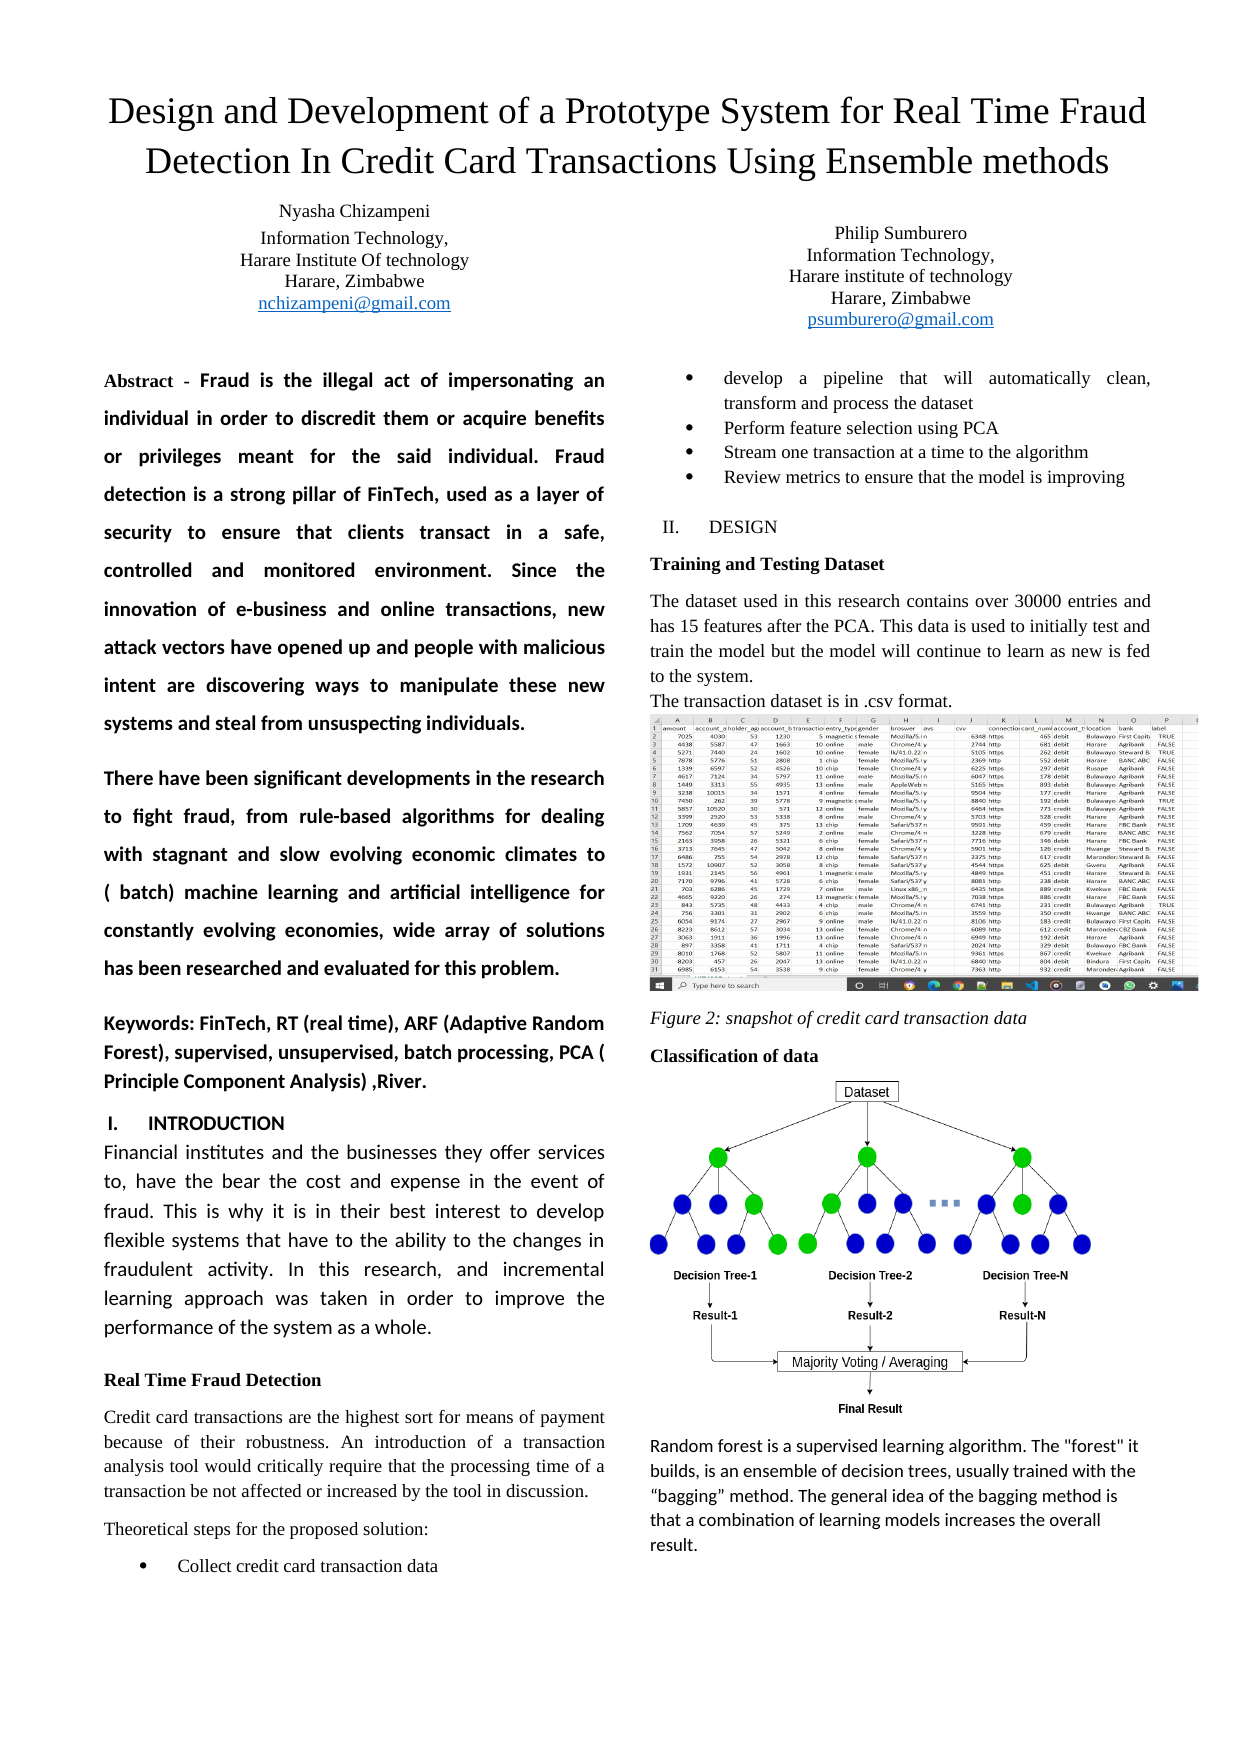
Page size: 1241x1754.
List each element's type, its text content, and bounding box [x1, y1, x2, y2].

text nchizampeni@gmail.com [103, 292, 606, 313]
list Review metrics to ensure that the model is improving [686, 466, 1152, 488]
list DESIGN [679, 516, 1152, 537]
list The transaction dataset is in .csv format. [650, 689, 1152, 711]
list INTRODUCTION [118, 1110, 606, 1136]
text Theoretical steps for the proposed solution: [103, 1517, 606, 1539]
text Random forest is a supervised learning algorithm. The "forest" it builds, is an ensemble of decision trees, usually trained with the “bagging” method. The general idea of the bagging method is that a combination of learning models increases the overall result. [650, 1434, 1152, 1556]
text Information Technology, [650, 243, 1152, 265]
picture [649, 714, 1199, 991]
list Classification of data [650, 1044, 1152, 1066]
text Design and Development of a Prototype System for Real Time Fraud Detection In Credit Card Transactions Using Ensemble methods [103, 89, 1152, 181]
text Credit card transactions are the highest sort for means of payment because of their robustness. An introduction of a transaction analysis tool would critically require that the processing time of a transaction be not affected or increased by the tool in discussion. [103, 1406, 606, 1502]
list Financial institutes and the businesses they offer services to, have the bear the cost and expense in the event of fraud. This is why it is in their best interest to develop flexible systems that have to the ability to the changes in fraudulent activity. In this research, and incremental learning approach was taken in order to improve the performance of the system as a whole. [103, 1139, 606, 1340]
list Perform feature selection using PCA [686, 417, 1152, 438]
text Figure 2: snapshot of credit card transaction data [650, 1007, 1152, 1029]
text Information Technology, [103, 227, 606, 249]
text Abstract - Fraud is the illegal act of impersonating an individual in order to discredit them or acquire benefits or privileges meant for the said individual. Fraud detection is a strong pillar of FinTech, used as a layer of security to ensure that clients transact in a safe, controlled and monitored environment. Since the innovation of e-business and online transactions, new attack vectors have opened up and people with malicious intent are discovering ways to manipulate these new systems and steal from unsuspecting individuals. [103, 367, 606, 736]
list Stream one transaction at a time to the algorithm [686, 441, 1152, 463]
text psumburero@gmail.com [650, 308, 1152, 330]
text Harare, Zimbabwe [103, 270, 606, 292]
text Nyasha Chizampeni [103, 200, 606, 222]
text There have been significant developments in the research to fight fraud, from rule-based algorithms for dealing with stagnant and slow evolving economic climates to ( batch) machine learning and artificial intelligence for constantly evolving economies, wide array of solutions has been researched and evaluated for this problem. [103, 765, 606, 981]
text Harare, Zimbabwe [650, 287, 1152, 308]
list Real Time Fraud Detection [103, 1368, 606, 1390]
list develop a pipeline that will automatically clean, transform and process the dataset [686, 367, 1152, 413]
text Philip Sumburero [650, 222, 1152, 243]
text Harare Institute Of technology [103, 249, 606, 270]
list The dataset used in this research contains over 30000 entries and has 15 features after the PCA. This data is used to initially test and train the model but the model will continue to learn as new is fed to the system. [650, 590, 1152, 686]
picture [649, 1081, 1091, 1416]
text Harare institute of technology [650, 265, 1152, 287]
text Training and Testing Dataset [650, 553, 1152, 574]
list Collect credit card transaction data [140, 1555, 606, 1576]
text Keywords: FinTech, RT (real time), ARF (Adaptive Random Forest), supervised, unsupervised, batch processing, PCA ( Principle Component Analysis) ,River. [103, 1010, 606, 1094]
